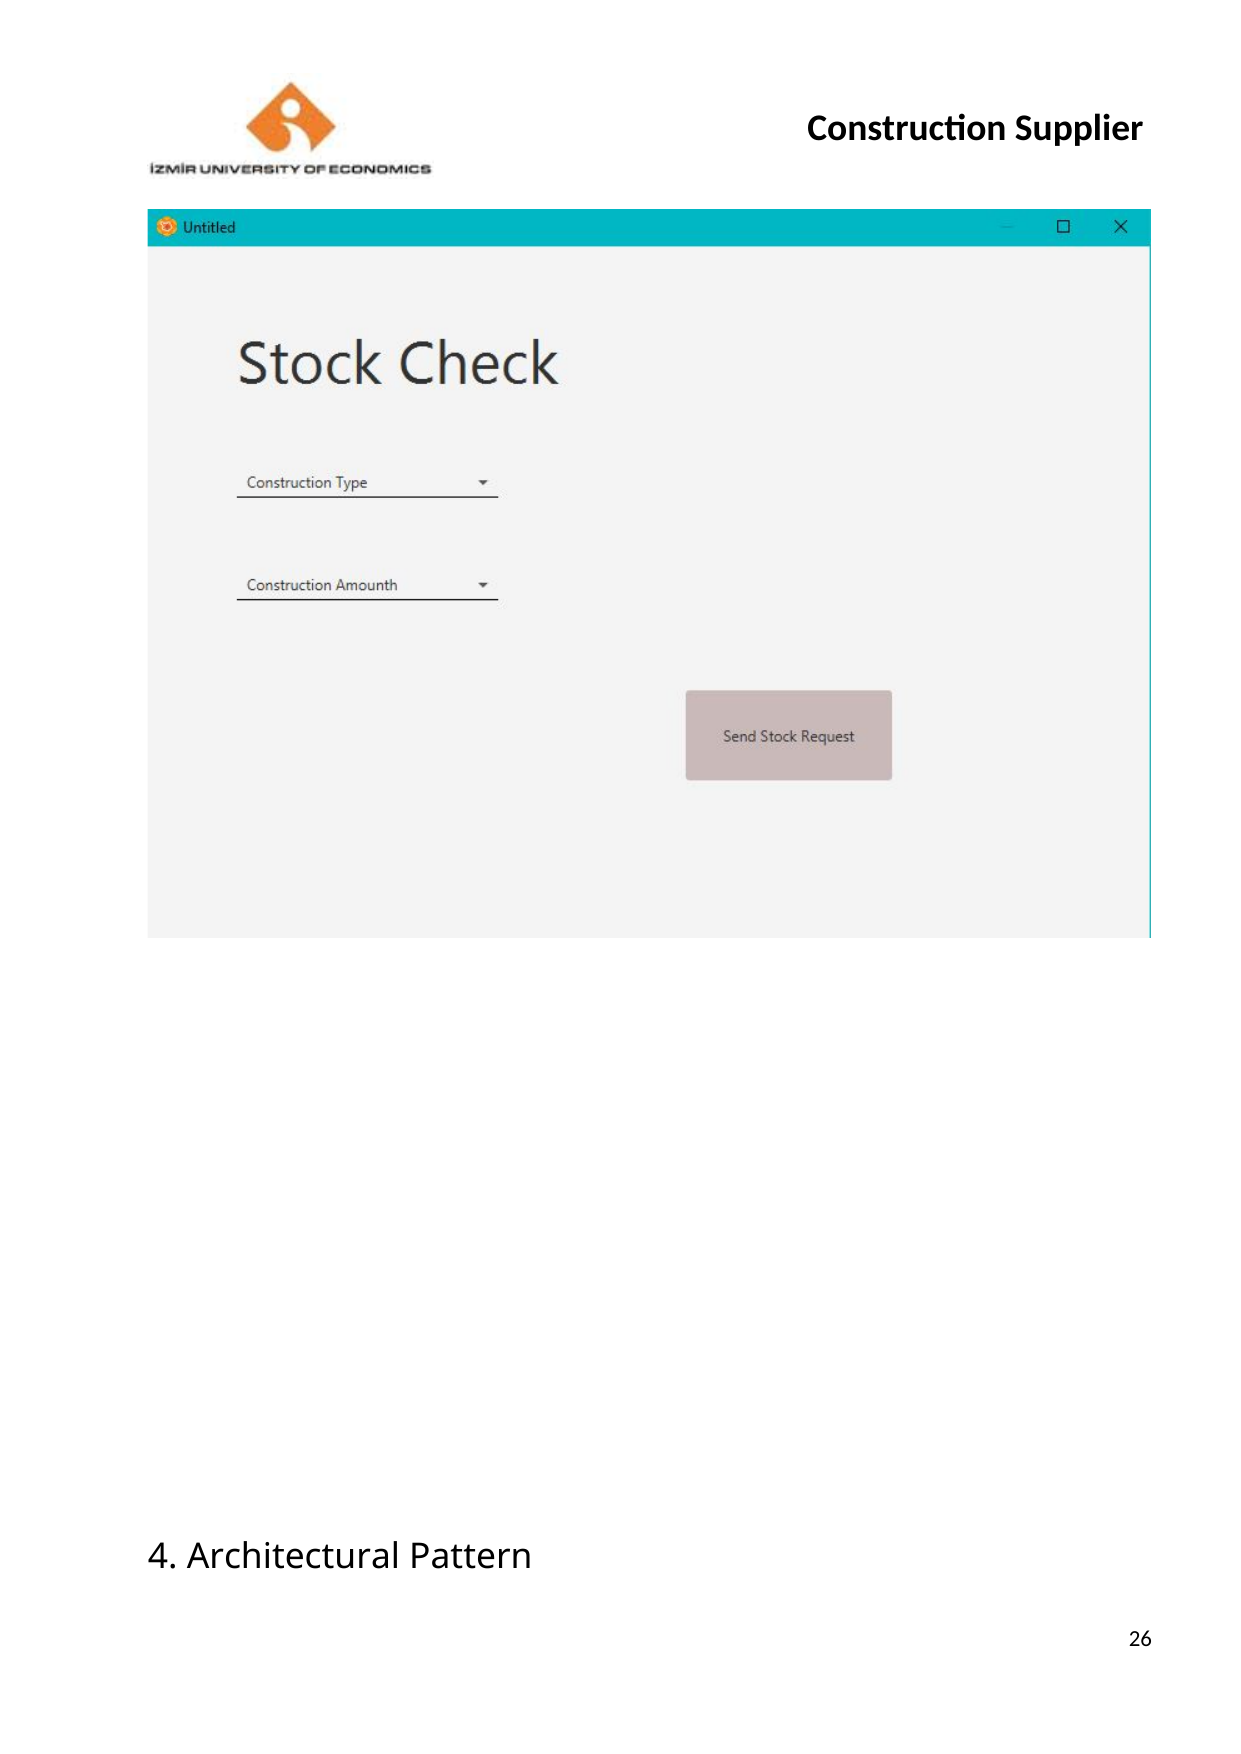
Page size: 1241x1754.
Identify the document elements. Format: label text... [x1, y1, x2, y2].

text 4. Architectural Pattern [148, 1531, 1152, 1579]
picture [147, 209, 1151, 938]
picture [147, 73, 434, 179]
